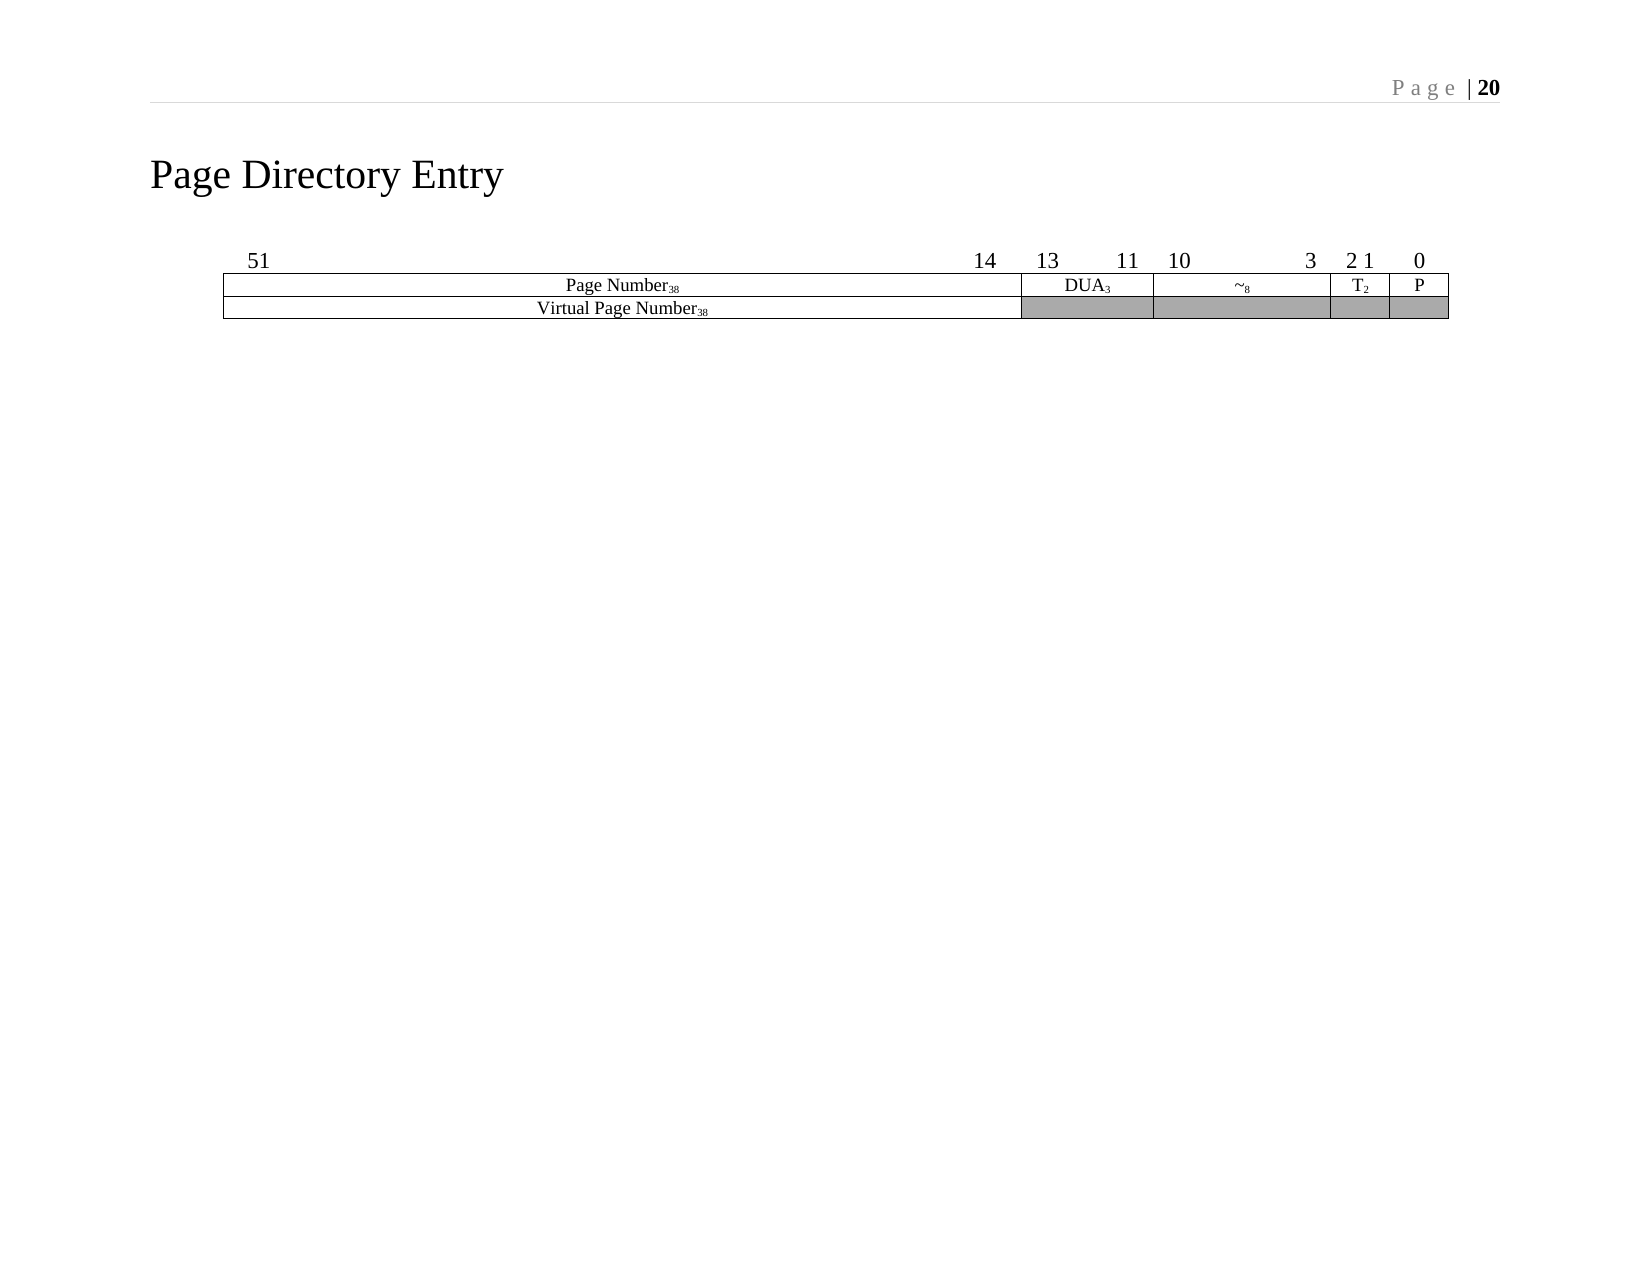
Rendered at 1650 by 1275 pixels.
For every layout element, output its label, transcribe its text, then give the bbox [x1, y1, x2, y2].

subtitle Page Directory Entry [150, 150, 1500, 198]
table_cell DUA3 [1022, 274, 1153, 296]
table_cell [1022, 297, 1153, 318]
table_cell ~8 [1154, 274, 1330, 296]
table_cell [1331, 297, 1389, 318]
table_cell Page Number38 [224, 274, 1021, 296]
table_header 10 3 [1154, 247, 1331, 273]
table_cell P [1390, 274, 1448, 296]
table_header 51 14 [223, 247, 1021, 273]
table_cell [1390, 297, 1448, 318]
table_cell T2 [1331, 274, 1389, 296]
table_header 13 11 [1021, 247, 1153, 273]
table_header 2 1 [1331, 247, 1390, 273]
table_cell [1154, 297, 1330, 318]
table_cell Virtual Page Number38 [224, 297, 1021, 318]
table_header 0 [1390, 247, 1449, 273]
